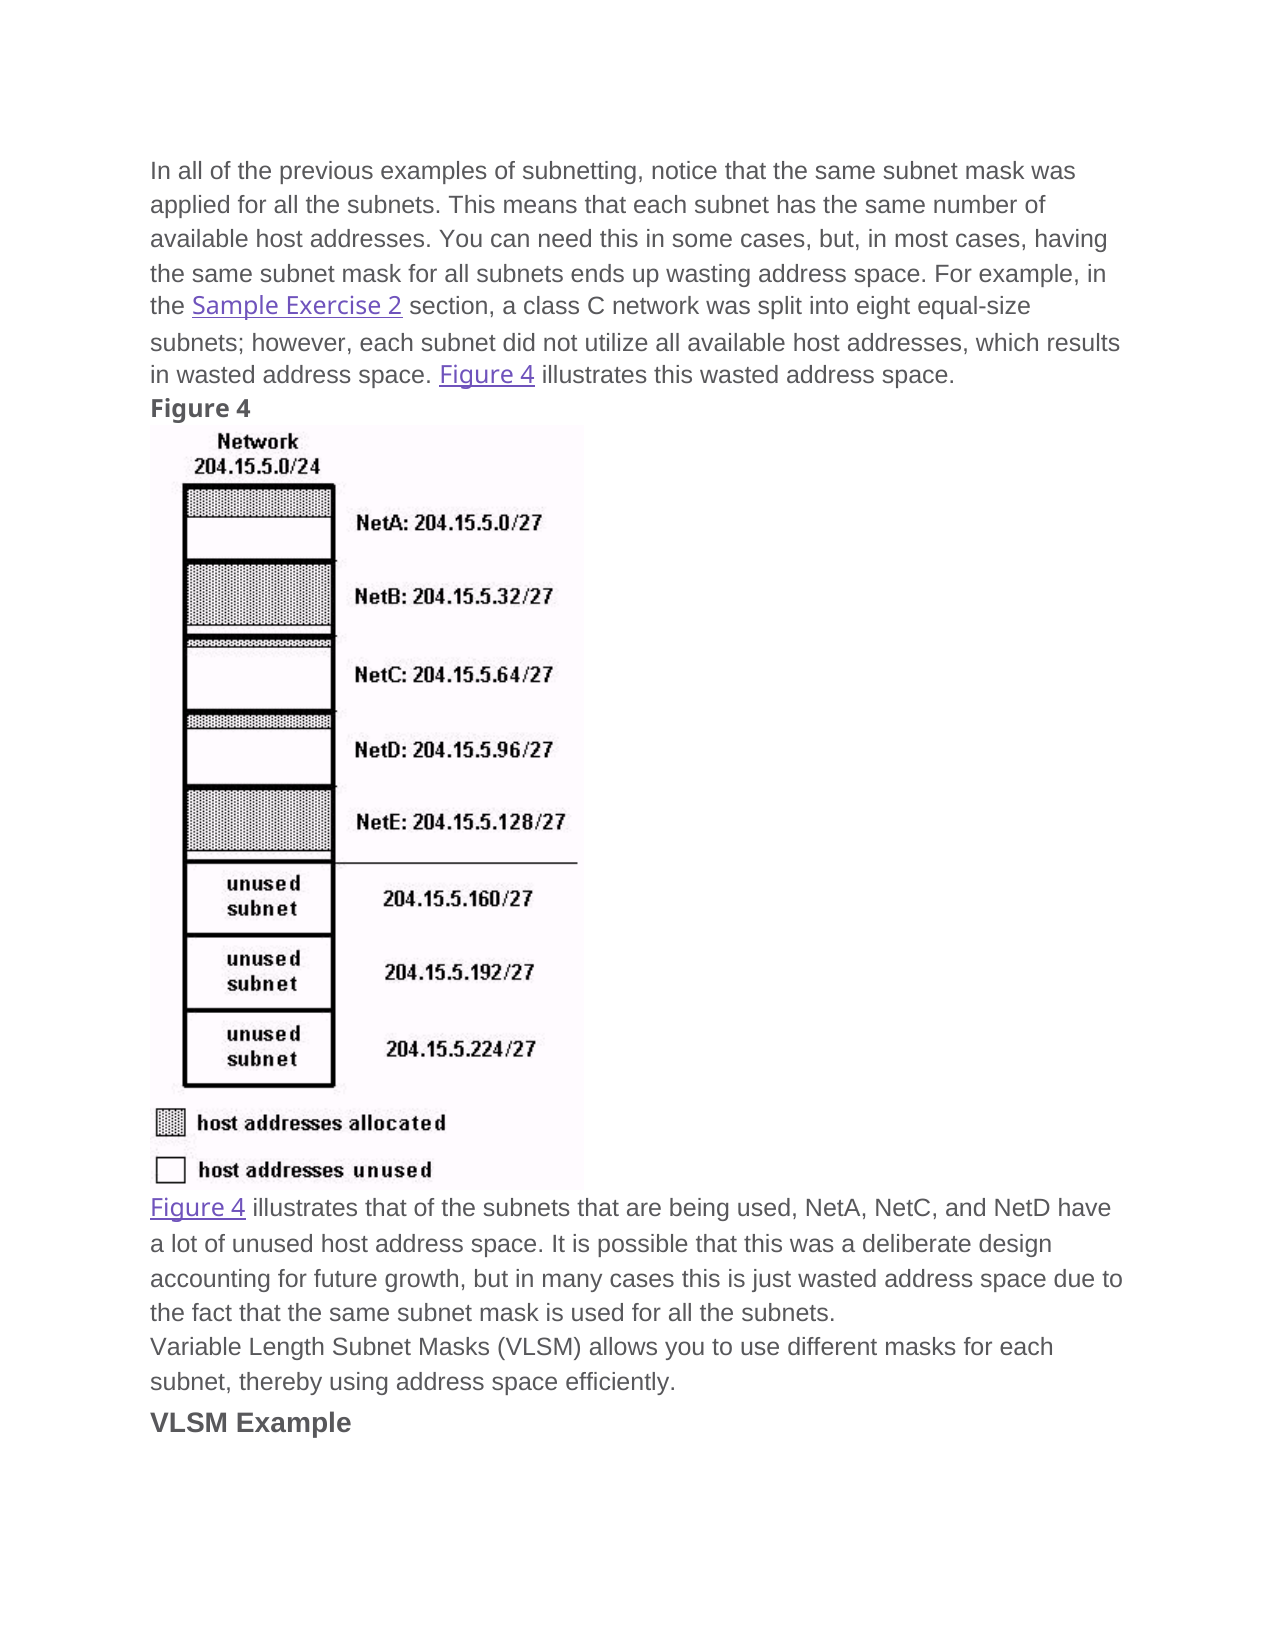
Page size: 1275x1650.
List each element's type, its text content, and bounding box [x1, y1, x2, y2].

text Figure 4 illustrates that of the subnets that are being used, NetA, NetC, and NetD have a lot of unused host address space. It is possible that this was a deliberate design accounting for future growth, but in many cases this is just wasted address space due to the fact that the same subnet mask is used for all the subnets. [150, 1189, 1125, 1327]
text In all of the previous examples of subnetting, notice that the same subnet mask was applied for all the subnets. This means that each subnet has the same number of available host addresses. You can need this in some cases, but, in most cases, having the same subnet mask for all subnets ends up wasting address space. For example, in the Sample Exercise 2 section, a class C network was split into eight equal-size subnets; however, each subnet did not utilize all available host addresses, which results in wasted address space. Figure 4 illustrates this wasted address space. [150, 150, 1125, 391]
picture [150, 425, 584, 1190]
text Figure 4 [150, 391, 1125, 425]
text VLSM Example [150, 1406, 1125, 1439]
text Variable Length Subnet Masks (VLSM) allows you to use different masks for each subnet, thereby using address space efficiently. [150, 1327, 1125, 1396]
